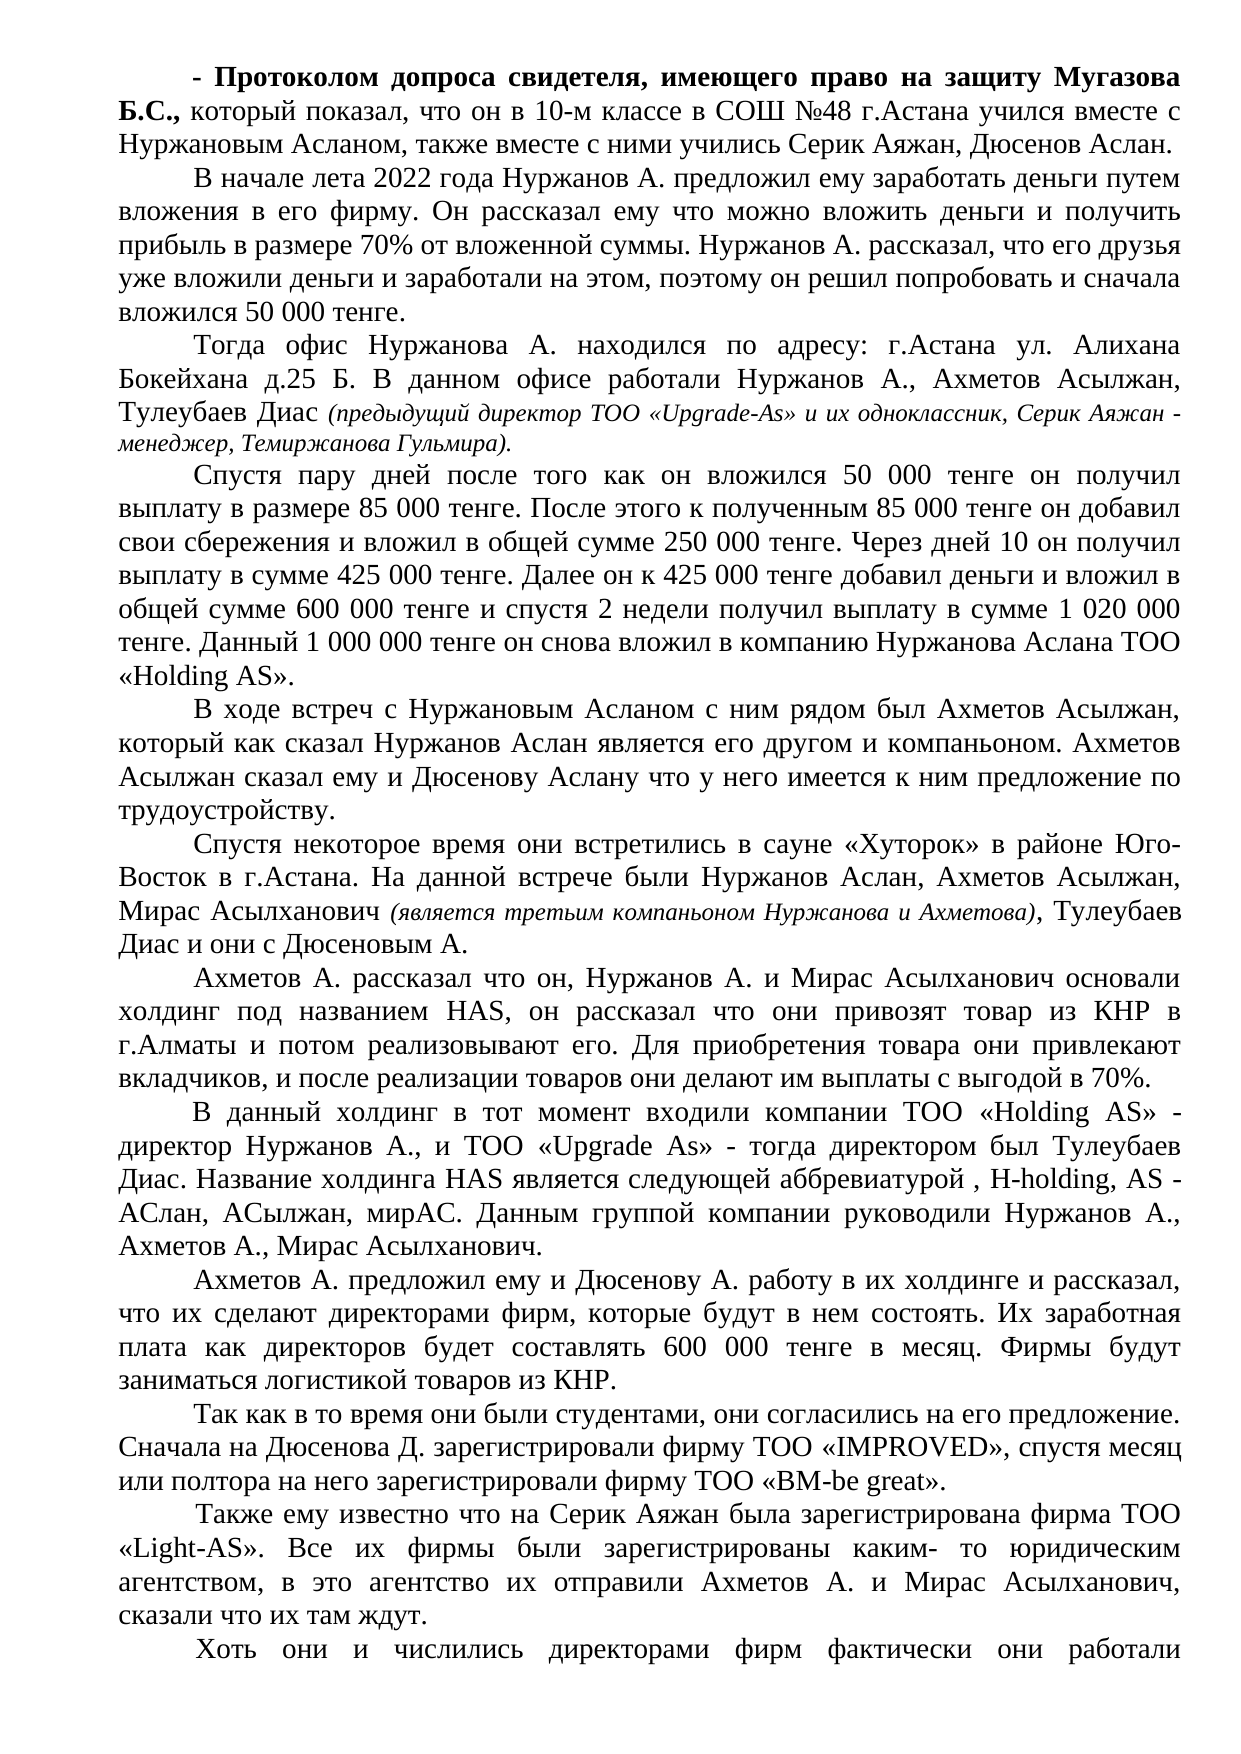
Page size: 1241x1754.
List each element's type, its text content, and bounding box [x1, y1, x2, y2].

text В начале лета 2022 года Нуржанов А. предложил ему заработать деньги путем вложения в его фирму. Он рассказал ему что можно вложить деньги и получить прибыль в размере 70% от вложенной суммы. Нуржанов А. рассказал, что его друзья уже вложили деньги и заработали на этом, поэтому он решил попробовать и сначала вложился 50 000 тенге. [118, 160, 1182, 327]
text - Протоколом допроса свидетеля, имеющего право на защиту Мугазова Б.С., который показал, что он в 10-м классе в СОШ №48 г.Астана учился вместе с Нуржановым Асланом, также вместе с ними учились Серик Аяжан, Дюсенов Аслан. [118, 59, 1182, 160]
text Спустя пару дней после того как он вложился 50 000 тенге он получил выплату в размере 85 000 тенге. После этого к полученным 85 000 тенге он добавил свои сбережения и вложил в общей сумме 250 000 тенге. Через дней 10 он получил выплату в сумме 425 000 тенге. Далее он к 425 000 тенге добавил деньги и вложил в общей сумме 600 000 тенге и спустя 2 недели получил выплату в сумме 1 020 000 тенге. Данный 1 000 000 тенге он снова вложил в компанию Нуржанова Аслана ТОО «Holding AS». [118, 457, 1182, 692]
text В ходе встреч с Нуржановым Асланом с ним рядом был Ахметов Асылжан, который как сказал Нуржанов Аслан является его другом и компаньоном. Ахметов Асылжан сказал ему и Дюсенову Аслану что у него имеется к ним предложение по трудоустройству. [118, 692, 1182, 826]
text Ахметов А. рассказал что он, Нуржанов А. и Мирас Асылханович основали холдинг под названием HAS, он рассказал что они привозят товар из КНР в г.Алматы и потом реализовывают его. Для приобретения товара они привлекают вкладчиков, и после реализации товаров они делают им выплаты с выгодой в 70%. [118, 960, 1182, 1094]
text Тогда офис Нуржанова А. находился по адресу: г.Астана ул. Алихана Бокейхана д.25 Б. В данном офисе работали Нуржанов А., Ахметов Асылжан, Тулеубаев Диас (предыдущий директор ТОО «Upgrade-As» и их одноклассник, Серик Аяжан - менеджер, Темиржанова Гульмира). [118, 327, 1182, 457]
text Так как в то время они были студентами, они согласились на его предложение. Сначала на Дюсенова Д. зарегистрировали фирму ТОО «IMPROVED», спустя месяц или полтора на него зарегистрировали фирму ТОО «ВМ-be great». [118, 1396, 1182, 1497]
text Спустя некоторое время они встретились в сауне «Хуторок» в районе Юго-Восток в г.Астана. На данной встрече были Нуржанов Аслан, Ахметов Асылжан, Мирас Асылханович (является третьим компаньоном Нуржанова и Ахметова), Тулеубаев Диас и они с Дюсеновым А. [118, 826, 1182, 960]
text В данный холдинг в тот момент входили компании ТОО «Holding AS» - директор Нуржанов А., и ТОО «Upgrade As» - тогда директором был Тулеубаев Диас. Название холдинга HAS является следующей аббревиатурой , H-holding, AS - АСлан, АСылжан, мирАС. Данным группой компании руководили Нуржанов А., Ахметов А., Мирас Асылханович. [118, 1094, 1182, 1262]
text Также ему известно что на Серик Аяжан была зарегистрирована фирма ТОО «Light-AS». Все их фирмы были зарегистрированы каким- то юридическим агентством, в это агентство их отправили Ахметов А. и Мирас Асылханович, сказали что их там ждут. [118, 1497, 1182, 1631]
text Ахметов А. предложил ему и Дюсенову А. работу в их холдинге и рассказал, что их сделают директорами фирм, которые будут в нем состоять. Их заработная плата как директоров будет составлять 600 000 тенге в месяц. Фирмы будут заниматься логистикой товаров из КНР. [118, 1262, 1182, 1396]
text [118, 1631, 1182, 1664]
